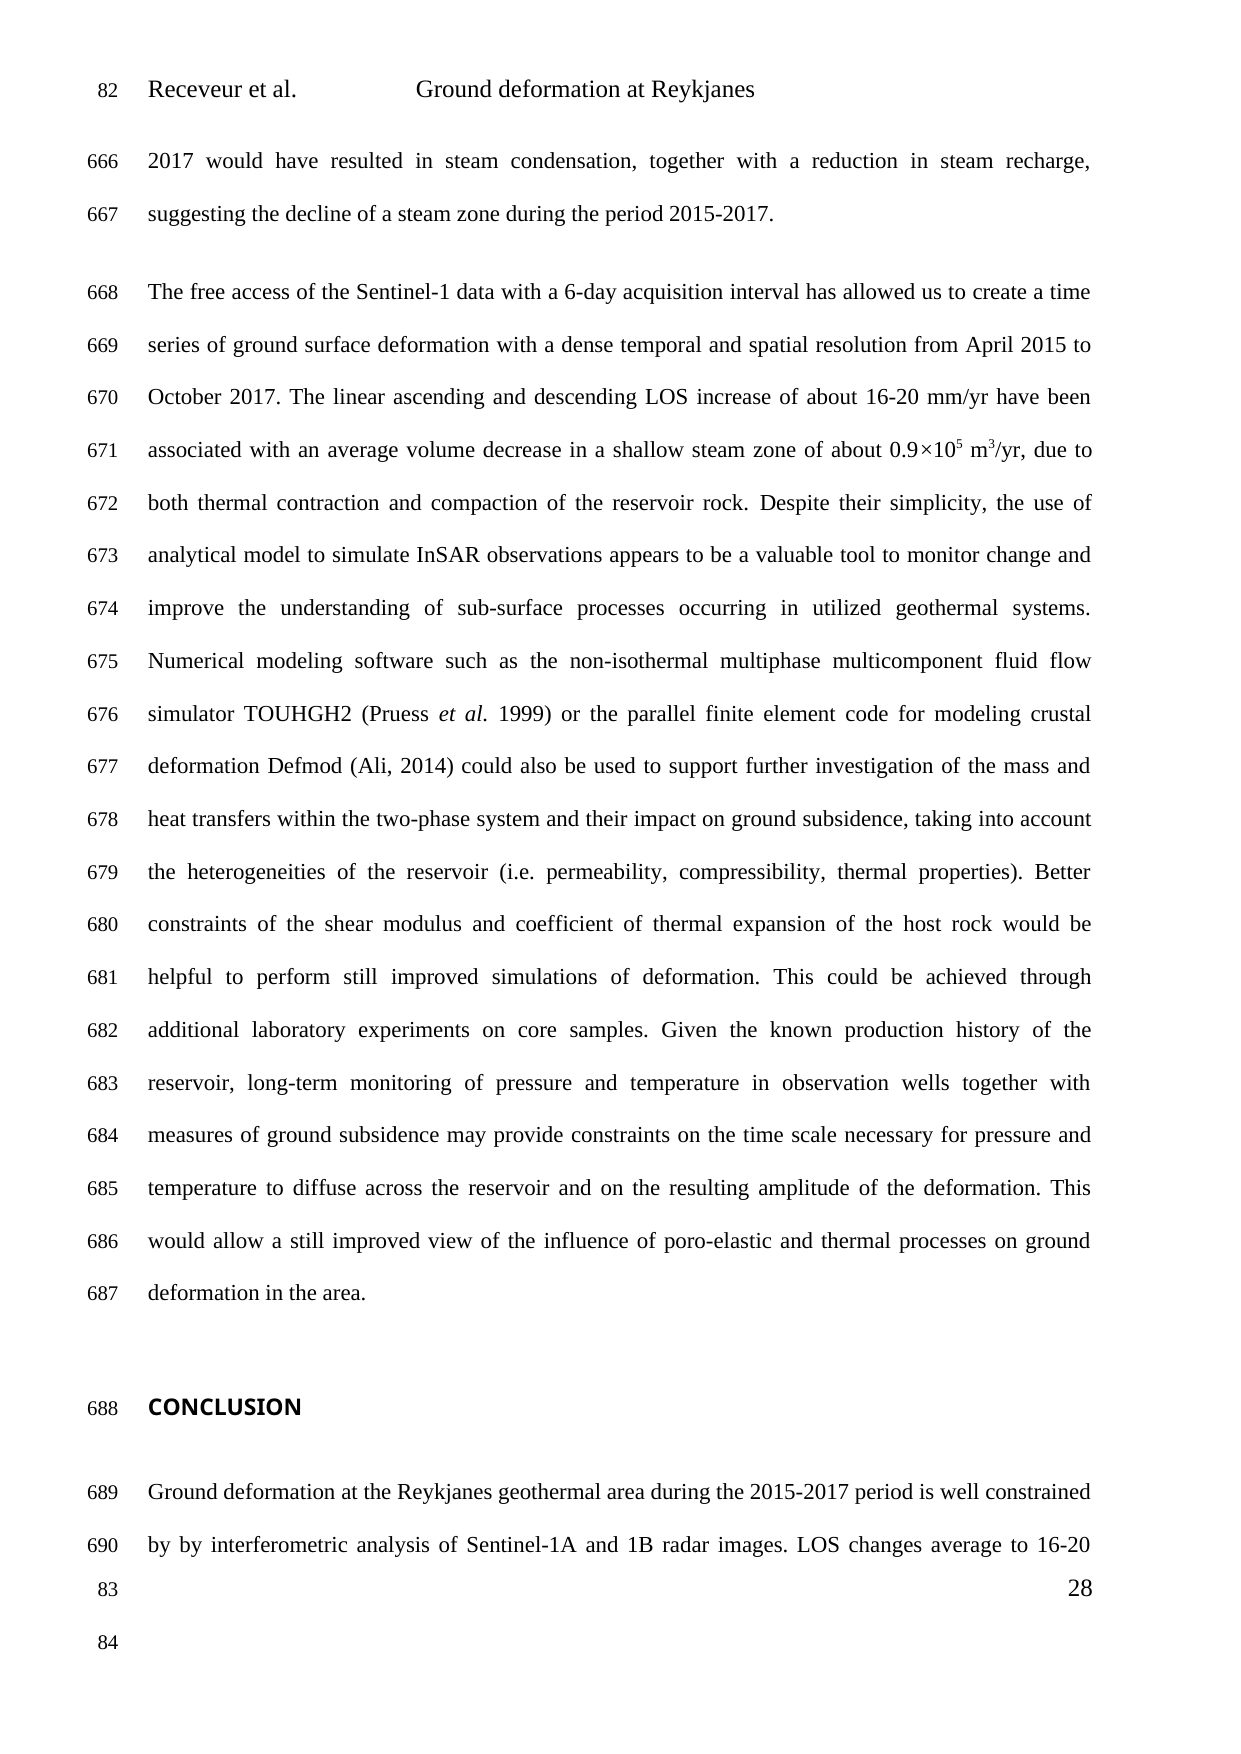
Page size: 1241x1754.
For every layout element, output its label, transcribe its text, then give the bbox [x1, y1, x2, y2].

subtitle CONCLUSION [148, 1391, 1093, 1422]
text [148, 148, 1093, 227]
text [148, 1478, 1093, 1557]
text The free access of the Sentinel-1 data with a 6-day acquisition interval has allowed us to create a time series of ground surface deformation with a dense temporal and spatial resolution from April 2015 to October 2017. The linear ascending and descending LOS increase of about 16-20 mm/yr have been associated with an average volume decrease in a shallow steam zone of about 0.9×105 m3/yr, due to both thermal contraction and compaction of the reservoir rock. Despite their simplicity, the use of analytical model to simulate InSAR observations appears to be a valuable tool to monitor change and improve the understanding of sub-surface processes occurring in utilized geothermal systems. Numerical modeling software such as the non-isothermal multiphase multicomponent fluid flow simulator TOUHGH2 (Pruess et al. 1999) or the parallel finite element code for modeling crustal deformation Defmod (Ali, 2014) could also be used to support further investigation of the mass and heat transfers within the two-phase system and their impact on ground subsidence, taking into account the heterogeneities of the reservoir (i.e. permeability, compressibility, thermal properties). Better constraints of the shear modulus and coefficient of thermal expansion of the host rock would be helpful to perform still improved simulations of deformation. This could be achieved through additional laboratory experiments on core samples. Given the known production history of the reservoir, long-term monitoring of pressure and temperature in observation wells together with measures of ground subsidence may provide constraints on the time scale necessary for pressure and temperature to diffuse across the reservoir and on the resulting amplitude of the deformation. This would allow a still improved view of the influence of poro-elastic and thermal processes on ground deformation in the area. [148, 278, 1093, 1306]
